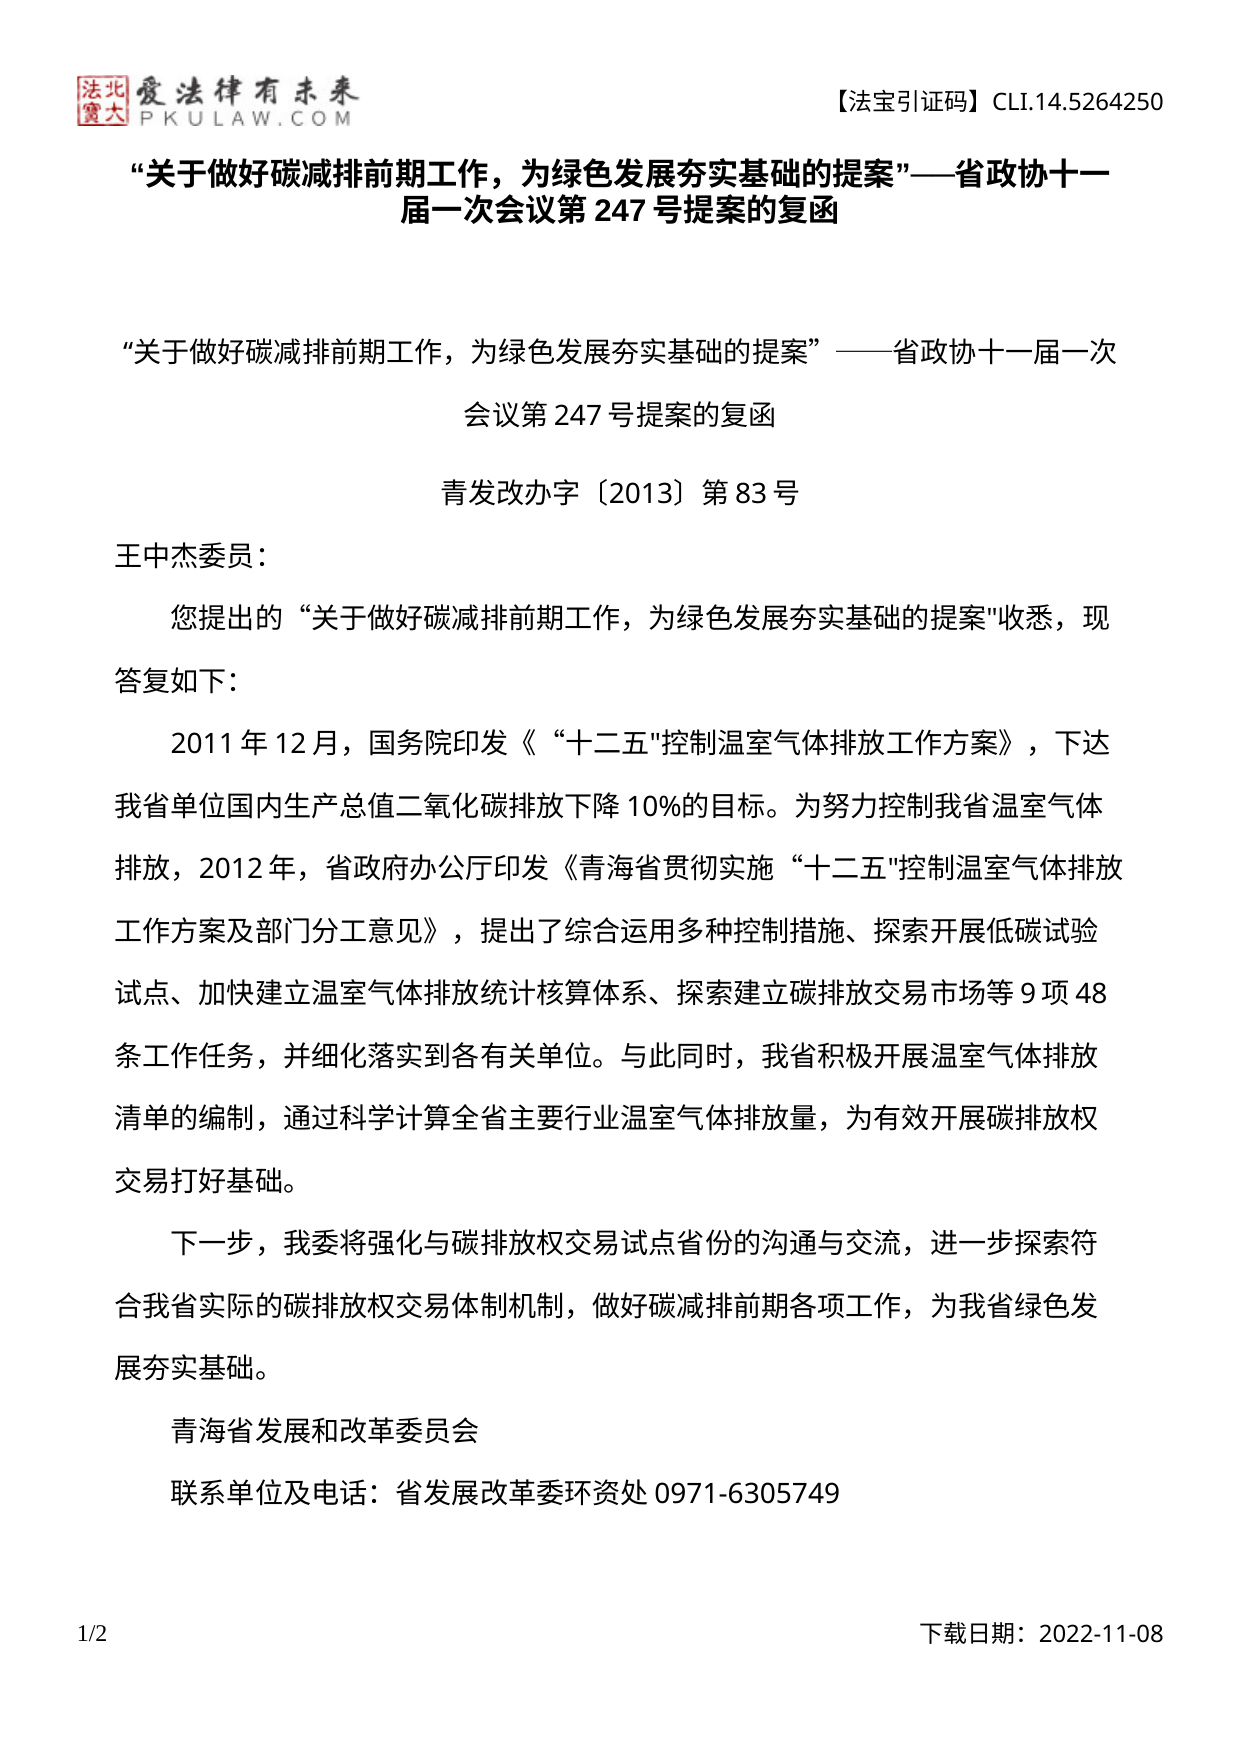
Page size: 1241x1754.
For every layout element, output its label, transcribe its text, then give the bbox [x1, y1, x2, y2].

picture [76, 75, 361, 126]
text 青海省发展和改革委员会 [114, 1387, 1126, 1449]
text 王中杰委员： [114, 512, 1126, 574]
text 2011年12月，国务院印发《“十二五"控制温室气体排放工作方案》，下达我省单位国内生产总值二氧化碳排放下降10%的目标。为努力控制我省温室气体排放，2012年，省政府办公厅印发《青海省贯彻实施“十二五"控制温室气体排放工作方案及部门分工意见》，提出了综合运用多种控制措施、探索开展低碳试验试点、加快建立温室气体排放统计核算体系、探索建立碳排放交易市场等9项48条工作任务，并细化落实到各有关单位。与此同时，我省积极开展温室气体排放清单的编制，通过科学计算全省主要行业温室气体排放量，为有效开展碳排放权交易打好基础。 [114, 699, 1126, 1199]
text 联系单位及电话：省发展改革委环资处0971-6305749 [114, 1449, 1126, 1512]
text “关于做好碳减排前期工作，为绿色发展夯实基础的提案”──省政协十一届一次会议第247号提案的复函 [114, 308, 1126, 433]
title “关于做好碳减排前期工作，为绿色发展夯实基础的提案”──省政协十一届一次会议第247号提案的复函 [114, 156, 1126, 228]
text 您提出的“关于做好碳减排前期工作，为绿色发展夯实基础的提案"收悉，现答复如下： [114, 574, 1126, 699]
text 下一步，我委将强化与碳排放权交易试点省份的沟通与交流，进一步探索符合我省实际的碳排放权交易体制机制，做好碳减排前期各项工作，为我省绿色发展夯实基础。 [114, 1199, 1126, 1387]
text 青发改办字〔2013〕第83号 [114, 449, 1126, 512]
